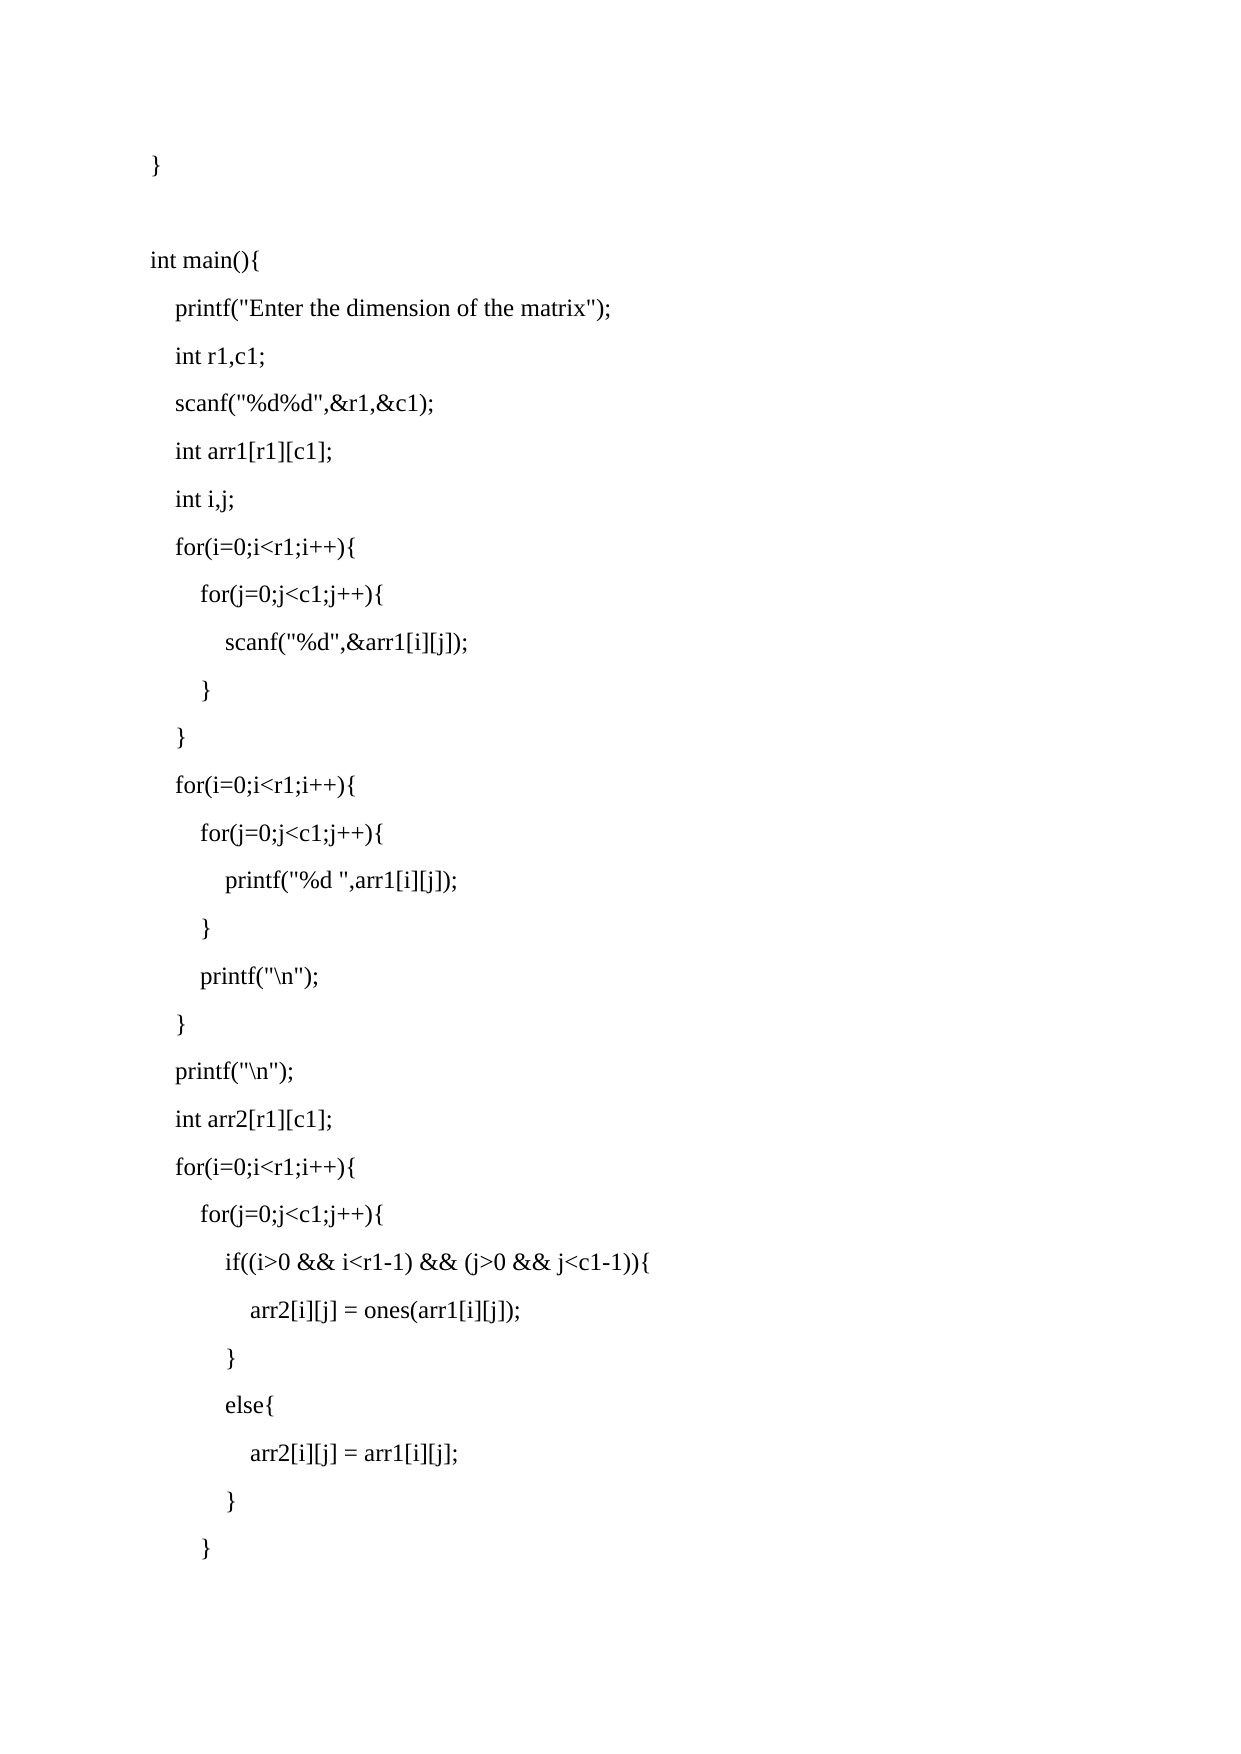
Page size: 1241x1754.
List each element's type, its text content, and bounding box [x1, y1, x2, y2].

text for(j=0;j<c1;j++){ [150, 579, 1090, 608]
text for(j=0;j<c1;j++){ [150, 1199, 1090, 1228]
text if((i>0 && i<r1-1) && (j>0 && j<c1-1)){ [150, 1247, 1090, 1276]
text } [150, 1009, 1090, 1037]
text for(i=0;i<r1;i++){ [150, 1152, 1090, 1181]
text int arr1[r1][c1]; [150, 436, 1090, 465]
text else{ [150, 1390, 1090, 1419]
text } [150, 913, 1090, 942]
text } [150, 150, 1090, 179]
text } [150, 1343, 1090, 1371]
text } [150, 1486, 1090, 1514]
text int main(){ [150, 245, 1090, 274]
text arr2[i][j] = arr1[i][j]; [150, 1438, 1090, 1467]
text printf("\n"); [150, 961, 1090, 990]
text printf("Enter the dimension of the matrix"); [150, 293, 1090, 322]
text } [150, 722, 1090, 751]
text int r1,c1; [150, 341, 1090, 369]
text } [150, 1533, 1090, 1562]
text for(i=0;i<r1;i++){ [150, 532, 1090, 560]
text for(j=0;j<c1;j++){ [150, 818, 1090, 847]
text scanf("%d",&arr1[i][j]); [150, 627, 1090, 656]
text int arr2[r1][c1]; [150, 1104, 1090, 1133]
text printf("\n"); [150, 1056, 1090, 1085]
text } [150, 675, 1090, 703]
text for(i=0;i<r1;i++){ [150, 770, 1090, 799]
text scanf("%d%d",&r1,&c1); [150, 388, 1090, 417]
text int i,j; [150, 484, 1090, 513]
text printf("%d ",arr1[i][j]); [150, 866, 1090, 894]
text arr2[i][j] = ones(arr1[i][j]); [150, 1295, 1090, 1324]
